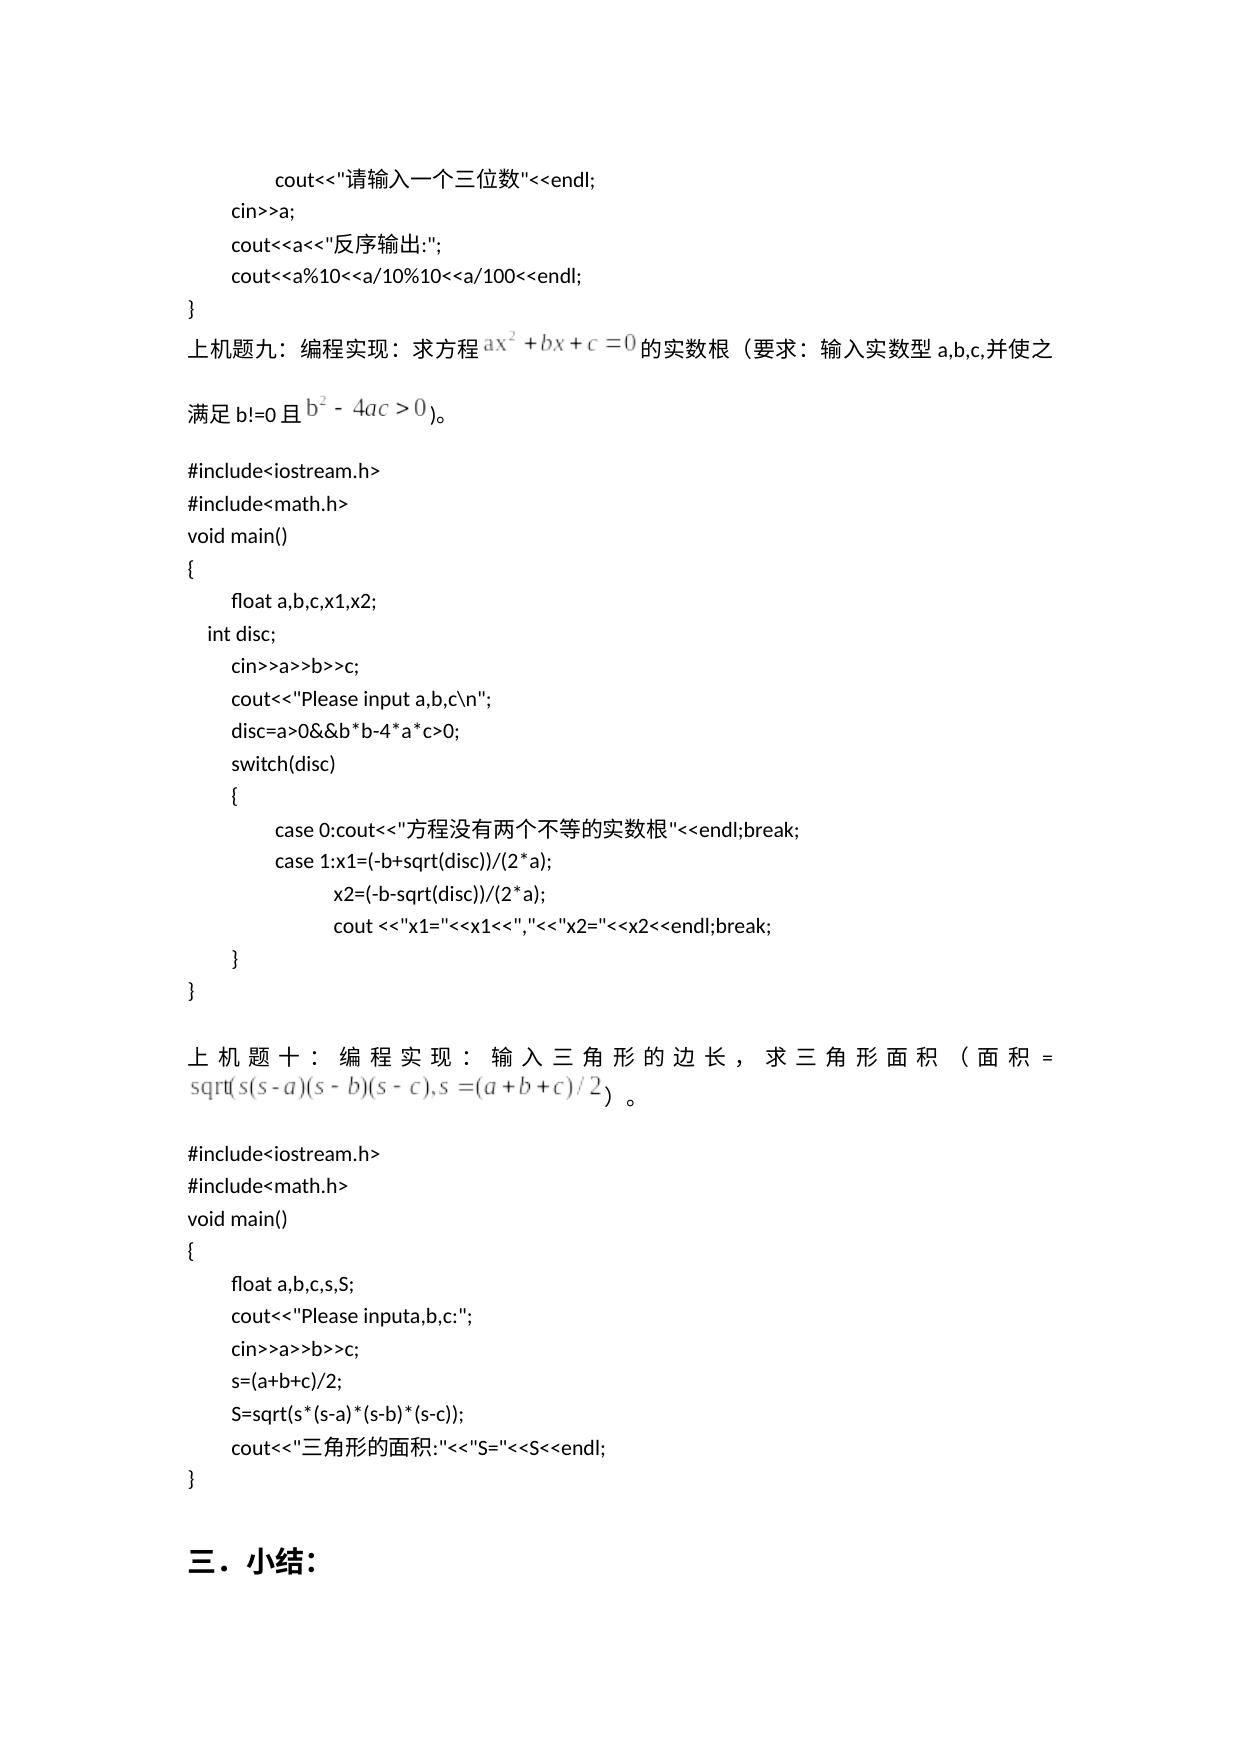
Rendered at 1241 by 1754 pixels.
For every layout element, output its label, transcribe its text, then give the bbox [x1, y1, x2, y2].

list #include<math.h> [187, 1169, 1053, 1202]
list #include<iostream.h> [187, 1137, 1053, 1169]
list int disc; [187, 617, 1053, 649]
list } [187, 974, 1053, 1007]
list cout<<"请输入一个三位数"<<endl; [187, 162, 1053, 194]
list 小结： [187, 1527, 1053, 1592]
list #include<math.h> [187, 487, 1053, 519]
list { [187, 552, 1053, 584]
list x2=(-b-sqrt(disc))/(2*a); [187, 877, 1053, 909]
list cout<<"Please inputa,b,c:"; [187, 1299, 1053, 1332]
list switch(disc) [187, 747, 1053, 779]
list cout<<a%10<<a/10%10<<a/100<<endl; [187, 259, 1053, 292]
list { [187, 779, 1053, 812]
list } [187, 1462, 1053, 1494]
list case 0:cout<<"方程没有两个不等的实数根"<<endl;break; [187, 812, 1053, 844]
list float a,b,c,x1,x2; [187, 584, 1053, 617]
list cout<<"三角形的面积:"<<"S="<<S<<endl; [187, 1429, 1053, 1462]
list cin>>a; [187, 194, 1053, 227]
list case 1:x1=(-b+sqrt(disc))/(2*a); [187, 844, 1053, 877]
list 上机题十：编程实现：输入三角形的边长，求三角形面积（面积=）。 [187, 1039, 1053, 1137]
list cin>>a>>b>>c; [187, 1332, 1053, 1364]
list cout<<a<<"反序输出:"; [187, 227, 1053, 259]
list void main() [187, 1202, 1053, 1234]
list { [187, 1234, 1053, 1267]
list s=(a+b+c)/2; [187, 1364, 1053, 1397]
list 上机题九：编程实现：求方程的实数根（要求：输入实数型a,b,c,并使之满足b!=0且)。 [187, 324, 1053, 454]
list void main() [187, 519, 1053, 552]
list cout<<"Please input a,b,c\n"; [187, 682, 1053, 714]
list cin>>a>>b>>c; [187, 649, 1053, 682]
list } [187, 942, 1053, 974]
list #include<iostream.h> [187, 454, 1053, 487]
list cout <<"x1="<<x1<<","<<"x2="<<x2<<endl;break; [187, 909, 1053, 942]
list } [187, 292, 1053, 324]
list S=sqrt(s*(s-a)*(s-b)*(s-c)); [187, 1397, 1053, 1429]
list float a,b,c,s,S; [187, 1267, 1053, 1299]
list disc=a>0&&b*b-4*a*c>0; [187, 714, 1053, 747]
